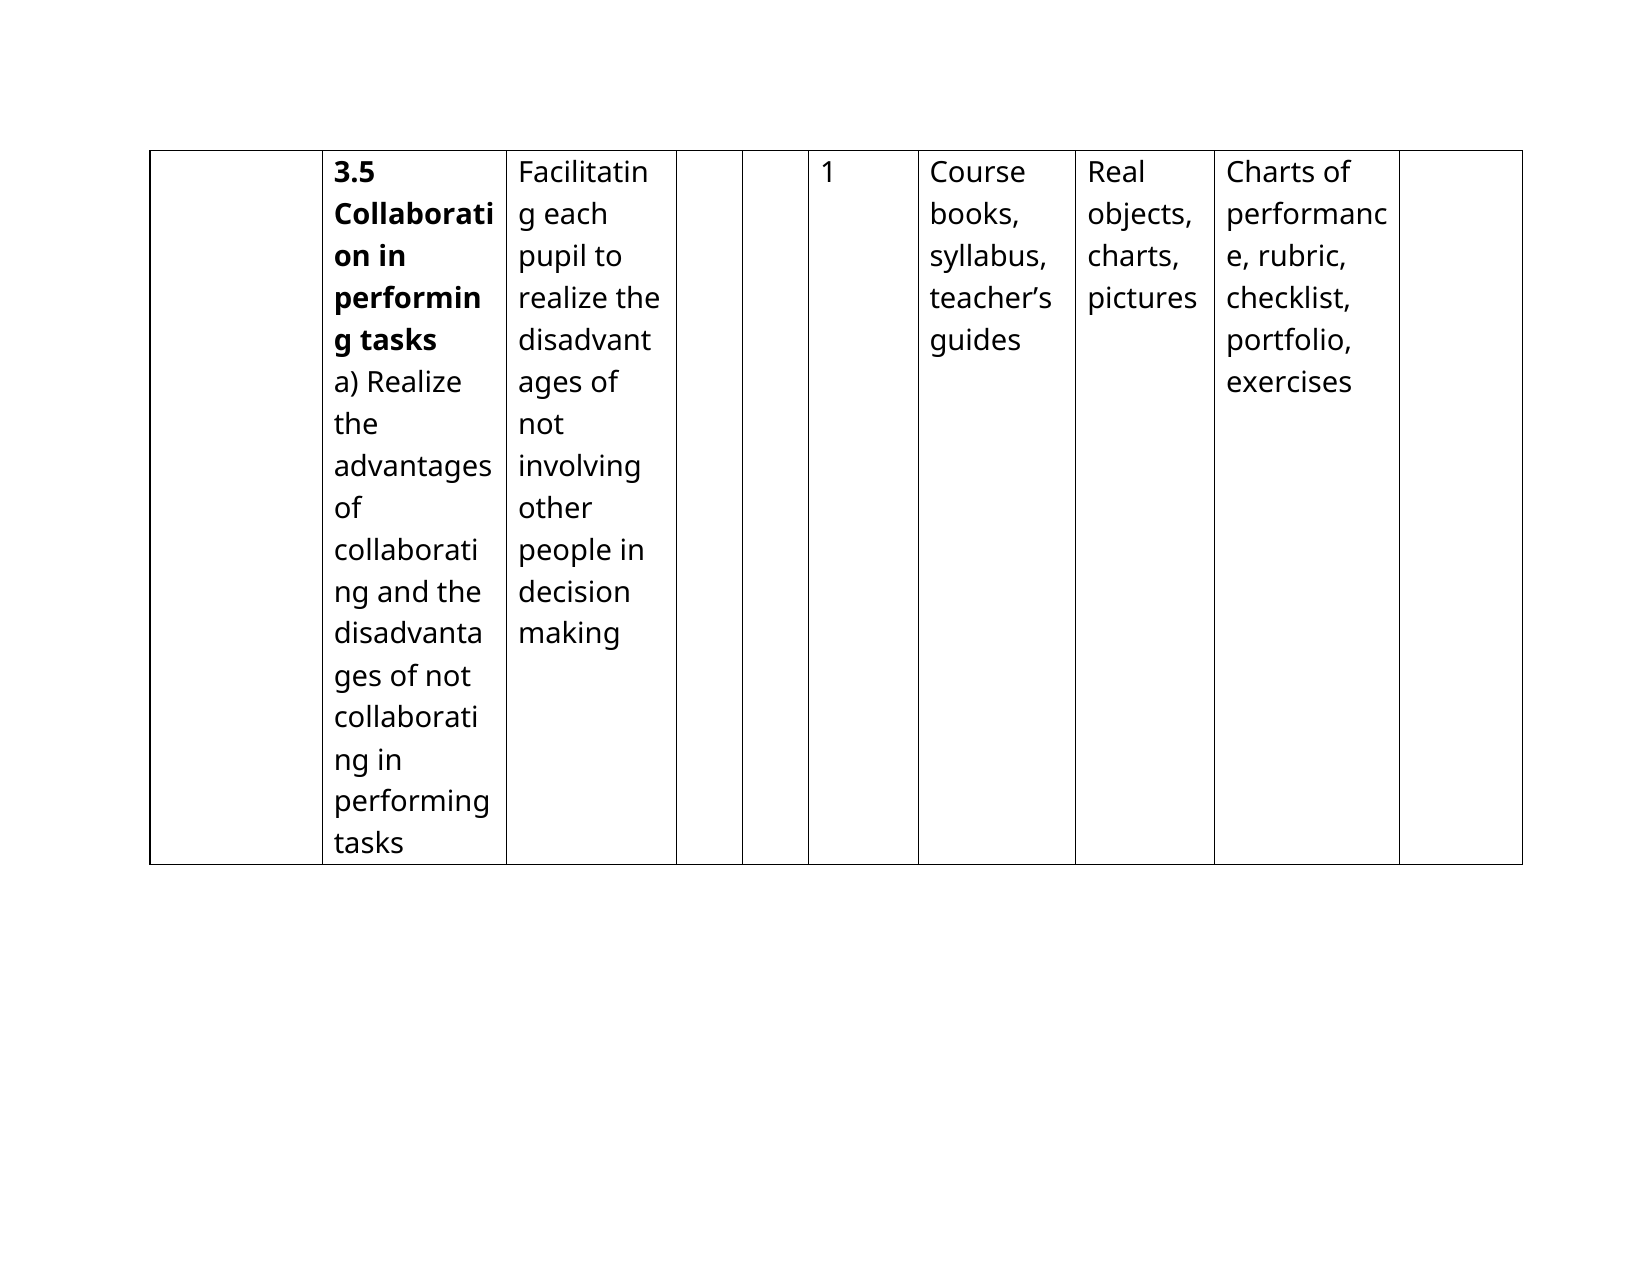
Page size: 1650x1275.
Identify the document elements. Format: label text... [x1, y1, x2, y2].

table_cell Charts of performance, rubric, checklist, portfolio, exercises [1215, 151, 1399, 864]
table_cell [151, 151, 322, 864]
table_cell [743, 151, 808, 864]
table_cell Facilitating each pupil to realize the disadvantages of not involving other people in decision making [507, 151, 676, 864]
table_cell [1400, 151, 1522, 864]
table_cell [677, 151, 742, 864]
table_cell 3.5 Collaboration in performing tasks a) Realize the advantages of collaborating and the disadvantages of not collaborating in performing tasks [323, 151, 506, 864]
table_cell Course books, syllabus, teacher’s guides [919, 151, 1075, 864]
table_cell Real objects, charts, pictures [1076, 151, 1214, 864]
table_cell 1 [809, 151, 918, 864]
